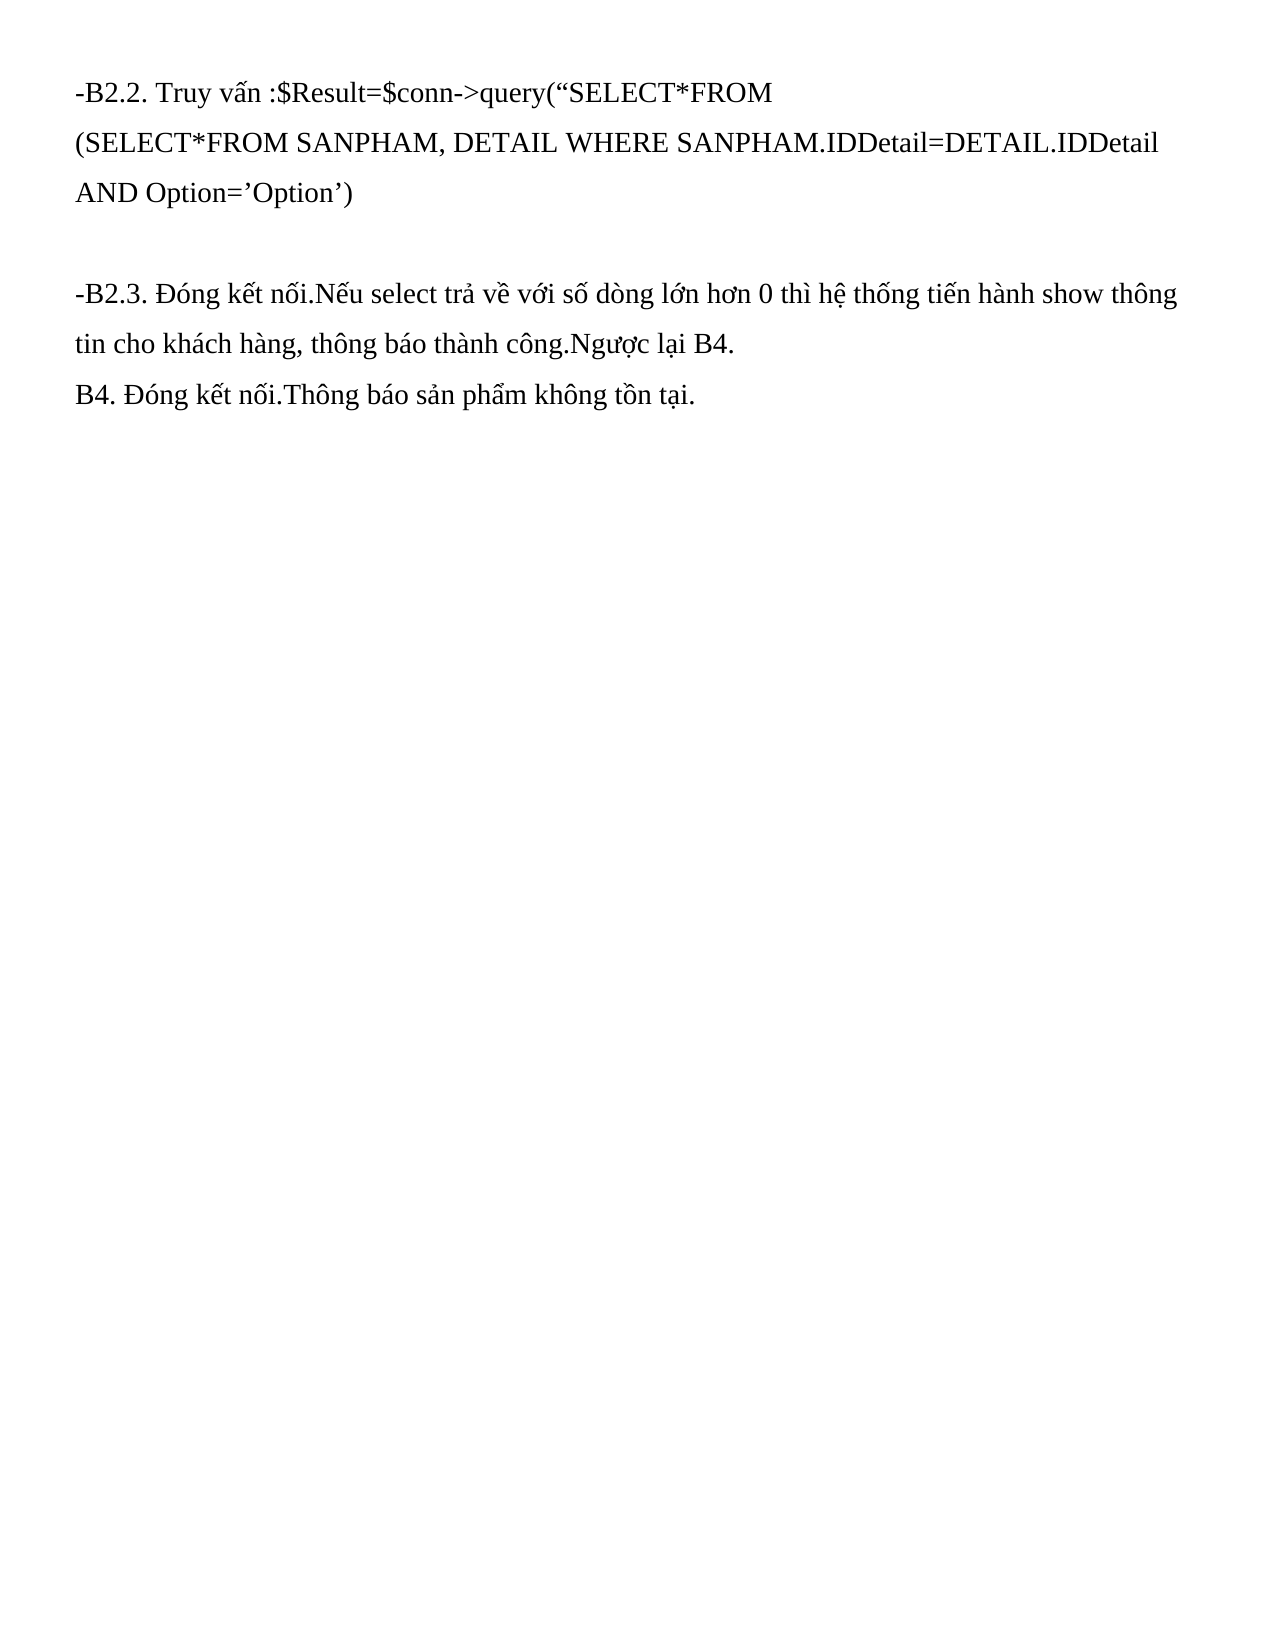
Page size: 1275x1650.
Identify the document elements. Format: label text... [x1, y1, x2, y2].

text (SELECT*FROM SANPHAM, DETAIL WHERE SANPHAM.IDDetail=DETAIL.IDDetail AND Option=’Option’) [75, 125, 1200, 209]
text -B2.3. Đóng kết nối.Nếu select trả về với số dòng lớn hơn 0 thì hệ thống tiến hành show thông tin cho khách hàng, thông báo thành công.Ngược lại B4. [75, 276, 1200, 360]
text B4. Đóng kết nối.Thông báo sản phẩm không tồn tại. [75, 377, 1200, 410]
text -B2.2. Truy vấn :$Result=$conn->query(“SELECT*FROM [75, 75, 1200, 108]
